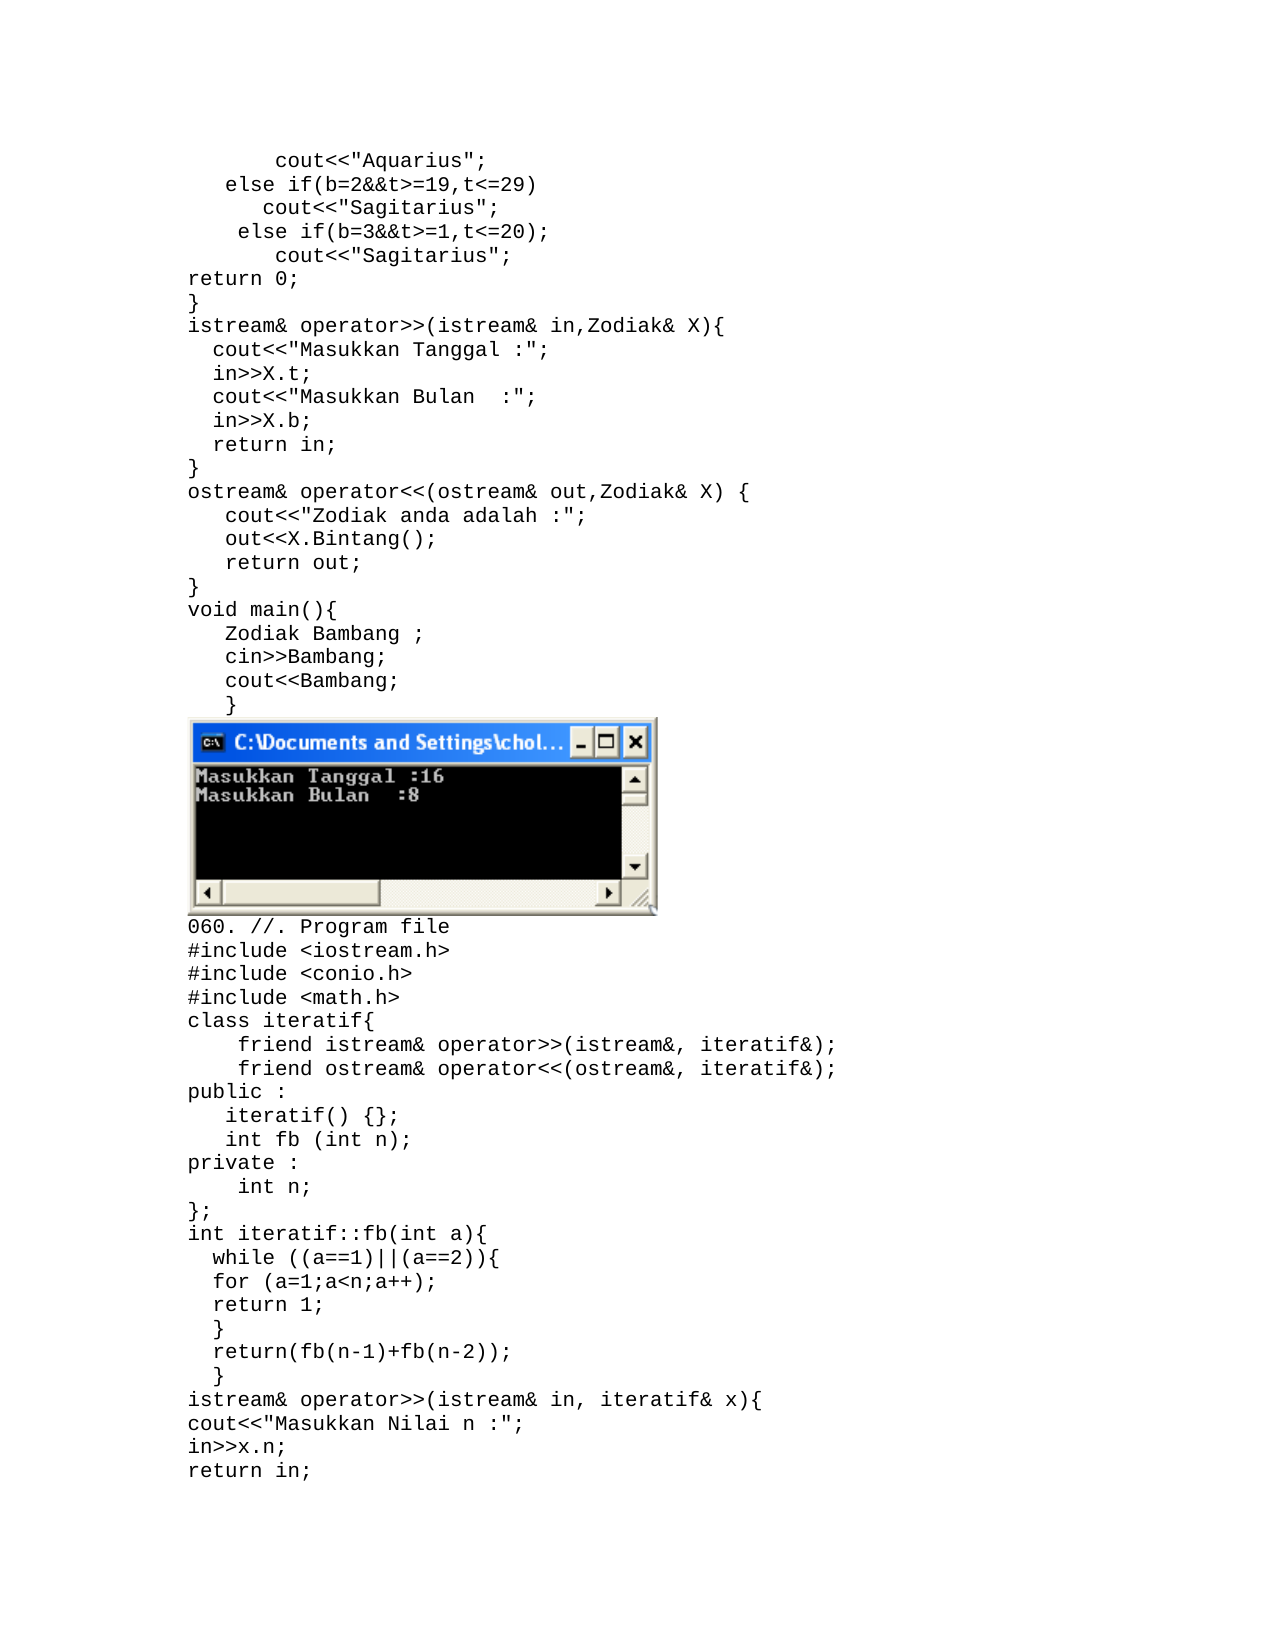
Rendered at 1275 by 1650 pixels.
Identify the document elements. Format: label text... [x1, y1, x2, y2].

text } [187, 694, 1087, 717]
text istream& operator>>(istream& in,Zodiak& X){ [187, 316, 1087, 339]
text cout<<"Sagitarius"; [187, 244, 1087, 268]
text return in; [187, 1460, 1087, 1483]
text cout<<"Masukkan Tanggal :"; [187, 339, 1087, 363]
text friend ostream& operator<<(ostream&, iteratif&); [187, 1058, 1087, 1081]
text out<<X.Bintang(); [187, 528, 1087, 552]
text 060. //. Program file [187, 916, 1087, 939]
text cout<<"Sagitarius"; [187, 197, 1087, 221]
text int n; [187, 1176, 1087, 1200]
text }; [187, 1200, 1087, 1223]
text return out; [187, 552, 1087, 576]
text } [187, 1365, 1087, 1389]
text in>>X.b; [187, 410, 1087, 434]
text } [187, 576, 1087, 599]
picture [187, 717, 658, 916]
text void main(){ [187, 599, 1087, 623]
text else if(b=2&&t>=19,t<=29) [187, 174, 1087, 197]
text return(fb(n-1)+fb(n-2)); [187, 1342, 1087, 1365]
text while ((a==1)||(a==2)){ [187, 1247, 1087, 1271]
text cout<<"Zodiak anda adalah :"; [187, 505, 1087, 528]
text ostream& operator<<(ostream& out,Zodiak& X) { [187, 481, 1087, 505]
text #include <math.h> [187, 987, 1087, 1011]
text return 0; [187, 268, 1087, 292]
text private : [187, 1152, 1087, 1176]
text istream& operator>>(istream& in, iteratif& x){ [187, 1389, 1087, 1412]
text iteratif() {}; [187, 1105, 1087, 1129]
text int iteratif::fb(int a){ [187, 1223, 1087, 1247]
text friend istream& operator>>(istream&, iteratif&); [187, 1034, 1087, 1058]
text return 1; [187, 1294, 1087, 1318]
text class iteratif{ [187, 1011, 1087, 1034]
text else if(b=3&&t>=1,t<=20); [187, 221, 1087, 244]
text cout<<"Masukkan Bulan :"; [187, 386, 1087, 410]
text #include <iostream.h> [187, 939, 1087, 963]
text return in; [187, 434, 1087, 457]
text cout<<Bambang; [187, 670, 1087, 694]
text cout<<"Masukkan Nilai n :"; [187, 1412, 1087, 1436]
text cout<<"Aquarius"; [187, 150, 1087, 174]
text in>>x.n; [187, 1436, 1087, 1460]
text #include <conio.h> [187, 963, 1087, 987]
text int fb (int n); [187, 1129, 1087, 1152]
text Zodiak Bambang ; [187, 623, 1087, 647]
text } [187, 292, 1087, 316]
text cin>>Bambang; [187, 647, 1087, 670]
text } [187, 457, 1087, 481]
text for (a=1;a<n;a++); [187, 1271, 1087, 1294]
text public : [187, 1081, 1087, 1105]
text in>>X.t; [187, 363, 1087, 386]
text } [187, 1318, 1087, 1342]
